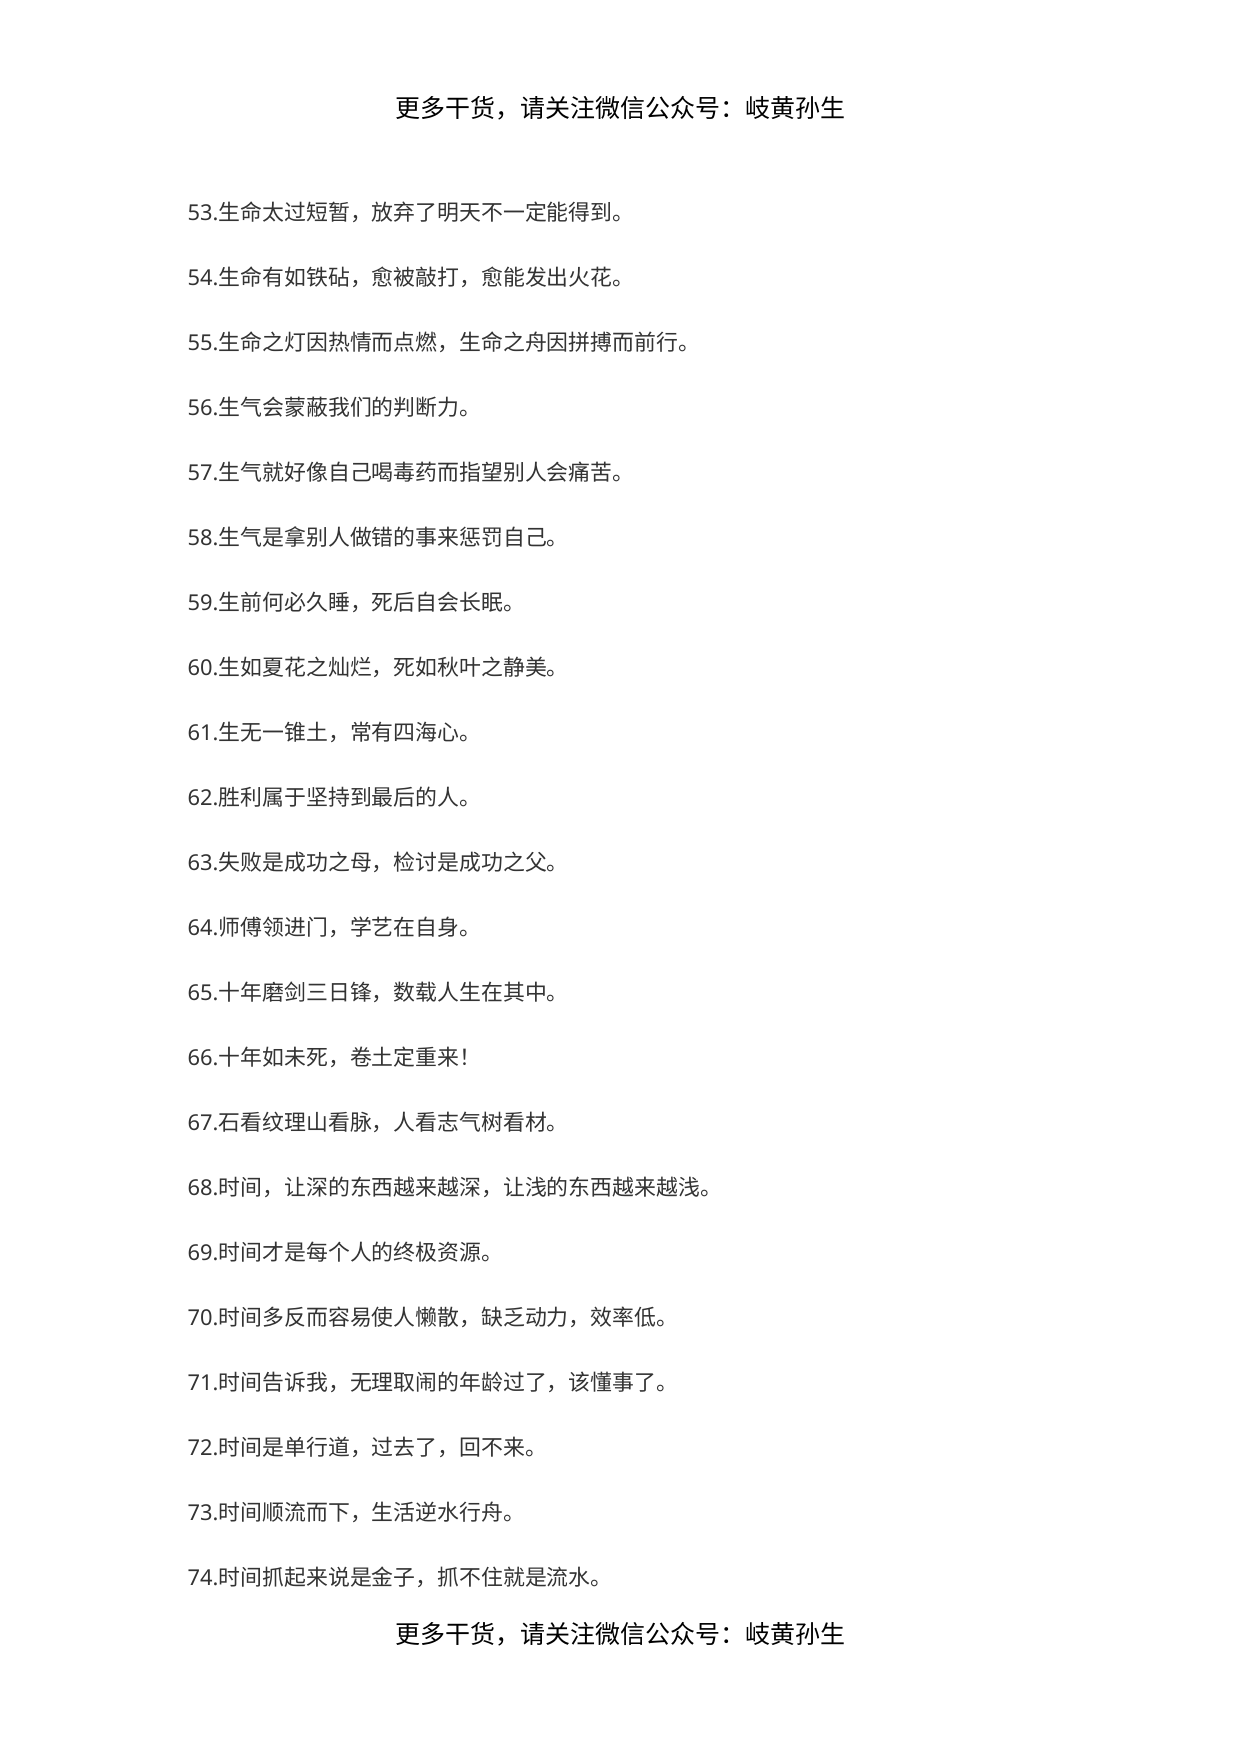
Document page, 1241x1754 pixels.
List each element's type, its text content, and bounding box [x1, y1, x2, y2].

text 55.生命之灯因热情而点燃，生命之舟因拼搏而前行。 [187, 324, 1053, 357]
text 67.石看纹理山看脉，人看志气树看材。 [187, 1104, 1053, 1137]
text 63.失败是成功之母，检讨是成功之父。 [187, 844, 1053, 877]
text 64.师傅领进门，学艺在自身。 [187, 909, 1053, 942]
text 59.生前何必久睡，死后自会长眠。 [187, 584, 1053, 617]
text 69.时间才是每个人的终极资源。 [187, 1234, 1053, 1267]
text 65.十年磨剑三日锋，数载人生在其中。 [187, 974, 1053, 1007]
text 62.胜利属于坚持到最后的人。 [187, 779, 1053, 812]
text 57.生气就好像自己喝毒药而指望别人会痛苦。 [187, 454, 1053, 487]
text 60.生如夏花之灿烂，死如秋叶之静美。 [187, 649, 1053, 682]
text 66.十年如未死，卷土定重来！ [187, 1039, 1053, 1072]
text 53.生命太过短暂，放弃了明天不一定能得到。 [187, 194, 1053, 227]
text 68.时间，让深的东西越来越深，让浅的东西越来越浅。 [187, 1169, 1053, 1202]
text 58.生气是拿别人做错的事来惩罚自己。 [187, 519, 1053, 552]
text 54.生命有如铁砧，愈被敲打，愈能发出火花。 [187, 259, 1053, 292]
text 74.时间抓起来说是金子，抓不住就是流水。 [187, 1559, 1053, 1592]
text 61.生无一锥土，常有四海心。 [187, 714, 1053, 747]
text 70.时间多反而容易使人懒散，缺乏动力，效率低。 [187, 1299, 1053, 1332]
text 71.时间告诉我，无理取闹的年龄过了，该懂事了。 [187, 1364, 1053, 1397]
text 73.时间顺流而下，生活逆水行舟。 [187, 1494, 1053, 1527]
text 56.生气会蒙蔽我们的判断力。 [187, 389, 1053, 422]
text 72.时间是单行道，过去了，回不来。 [187, 1429, 1053, 1462]
